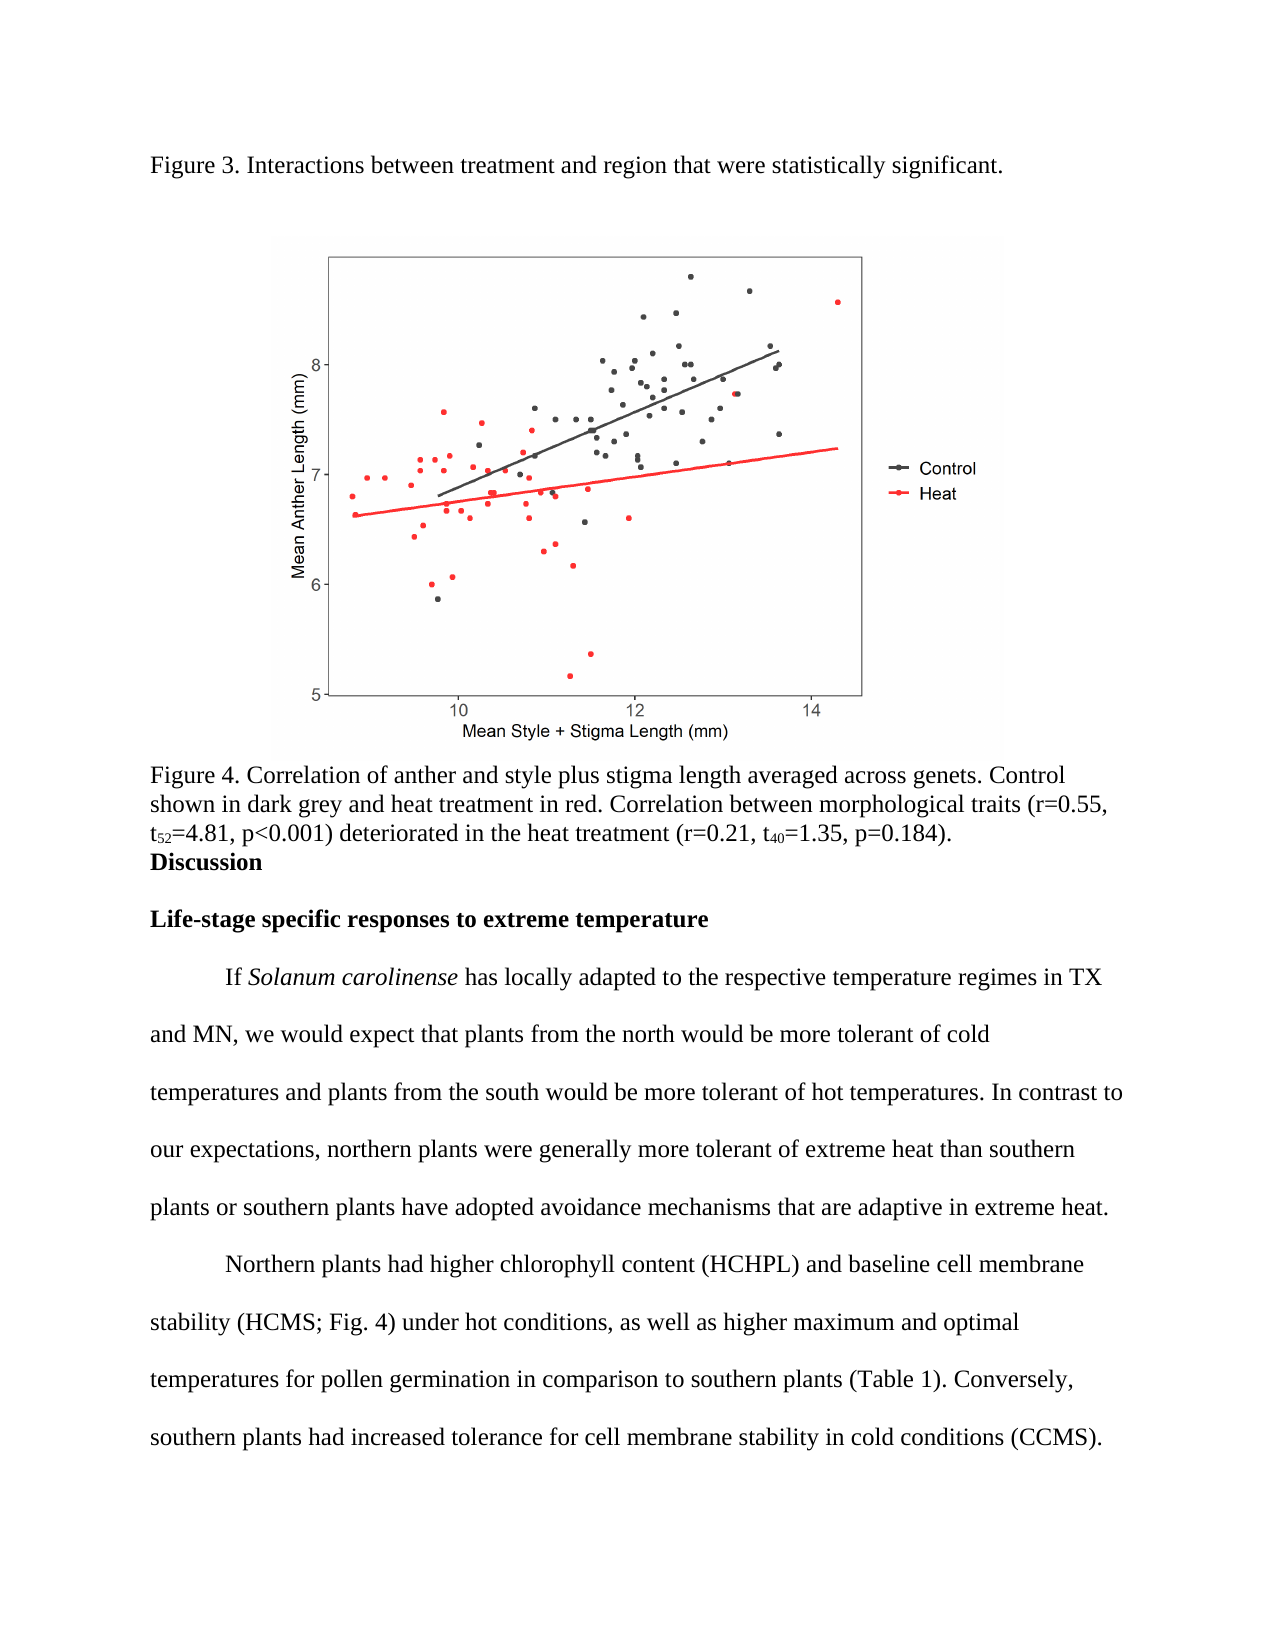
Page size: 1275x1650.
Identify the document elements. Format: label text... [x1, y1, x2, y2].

text Life-stage specific responses to extreme temperature [150, 904, 1125, 933]
text Figure 3. Interactions between treatment and region that were statistically significant. [150, 150, 1125, 179]
text Discussion [150, 847, 1125, 875]
picture [270, 236, 1005, 761]
text If Solanum carolinense has locally adapted to the respective temperature regimes in TX and MN, we would expect that plants from the north would be more tolerant of cold temperatures and plants from the south would be more tolerant of hot temperatures. In contrast to our expectations, northern plants were generally more tolerant of extreme heat than southern plants or southern plants have adopted avoidance mechanisms that are adaptive in extreme heat. [150, 962, 1125, 1220]
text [150, 1249, 1125, 1450]
text Figure 4. Correlation of anther and style plus stigma length averaged across genets. Control shown in dark grey and heat treatment in red. Correlation between morphological traits (r=0.55, t52=4.81, p<0.001) deteriorated in the heat treatment (r=0.21, t40=1.35, p=0.184). [150, 760, 1125, 847]
